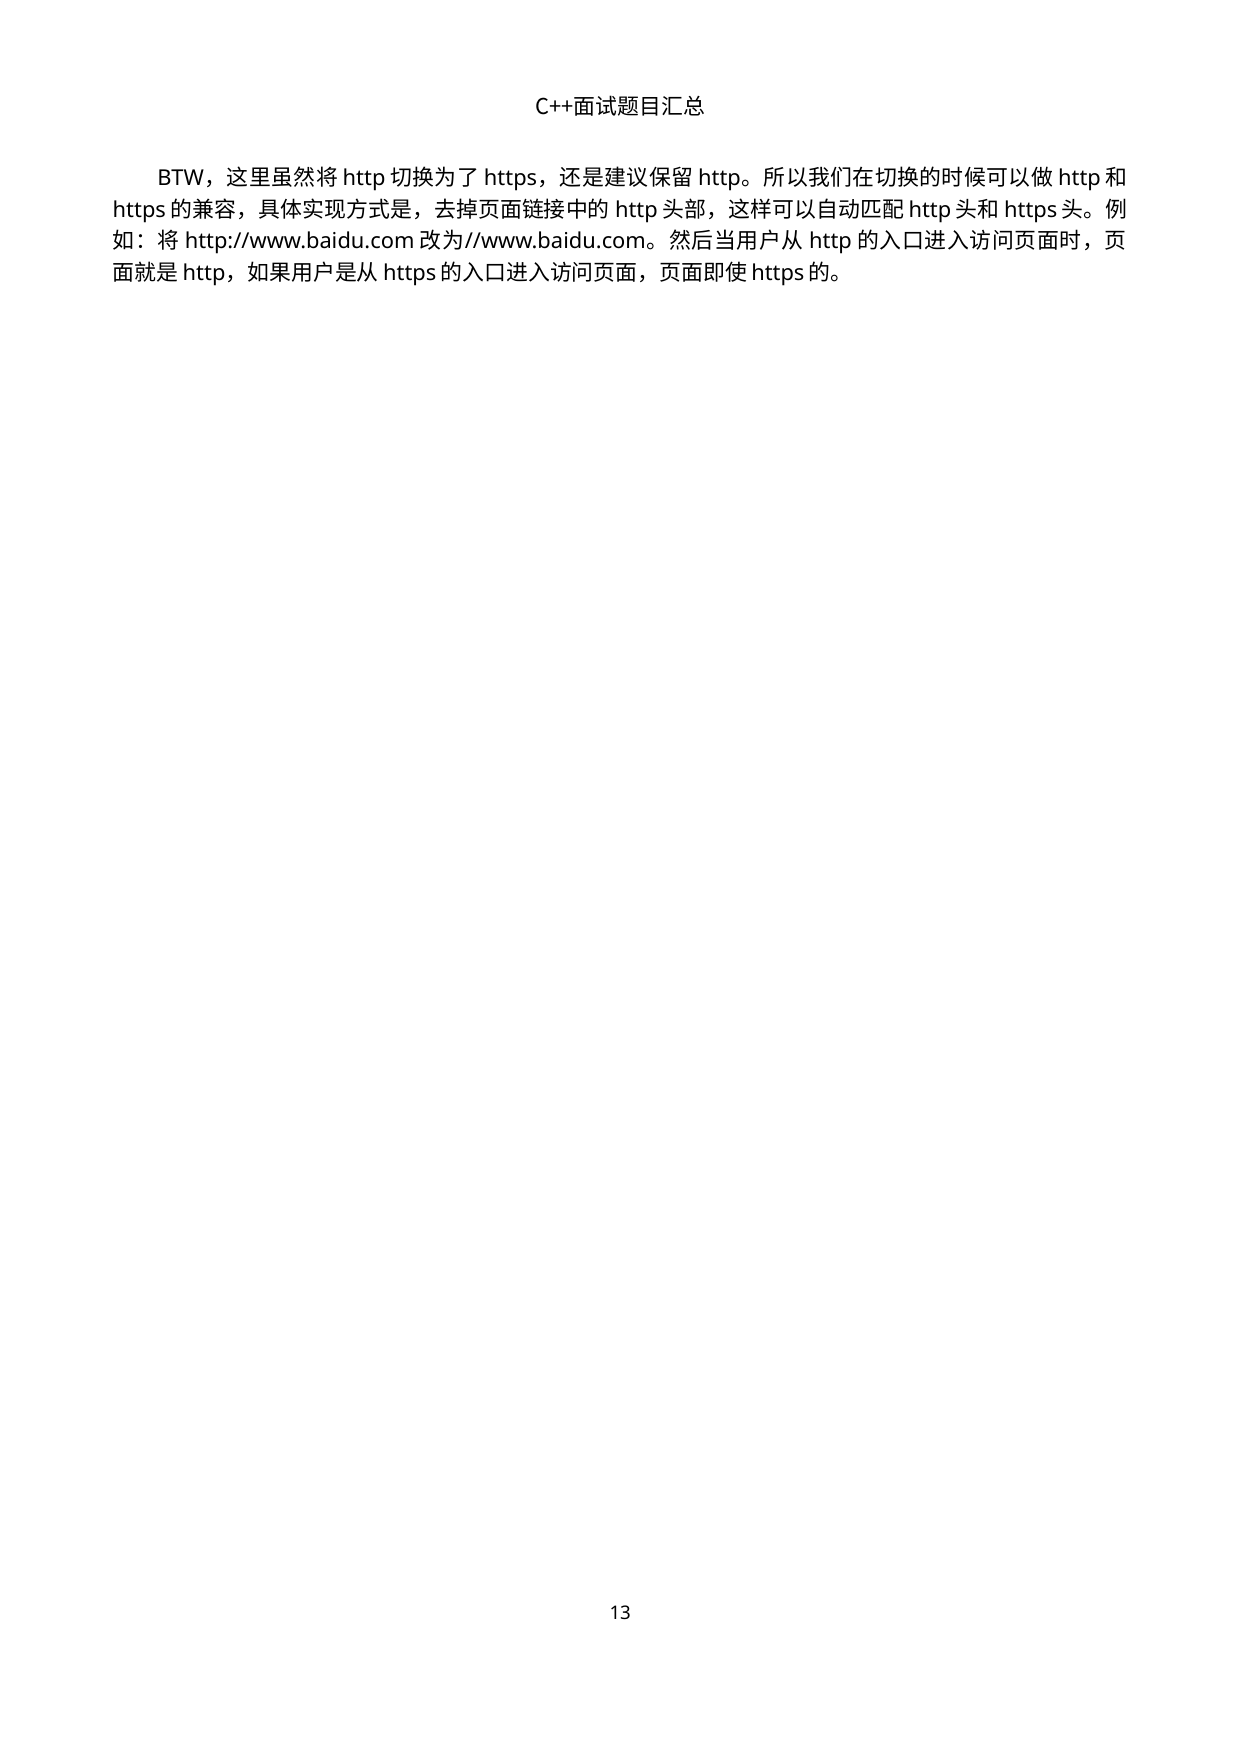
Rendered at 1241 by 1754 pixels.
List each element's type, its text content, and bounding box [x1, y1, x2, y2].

text BTW，这里虽然将http切换为了https，还是建议保留http。所以我们在切换的时候可以做http和https的兼容，具体实现方式是，去掉页面链接中的http头部，这样可以自动匹配http头和https头。例如：将http://www.baidu.com改为//www.baidu.com。然后当用户从http的入口进入访问页面时，页面就是http，如果用户是从https的入口进入访问页面，页面即使https的。 [112, 160, 1128, 287]
